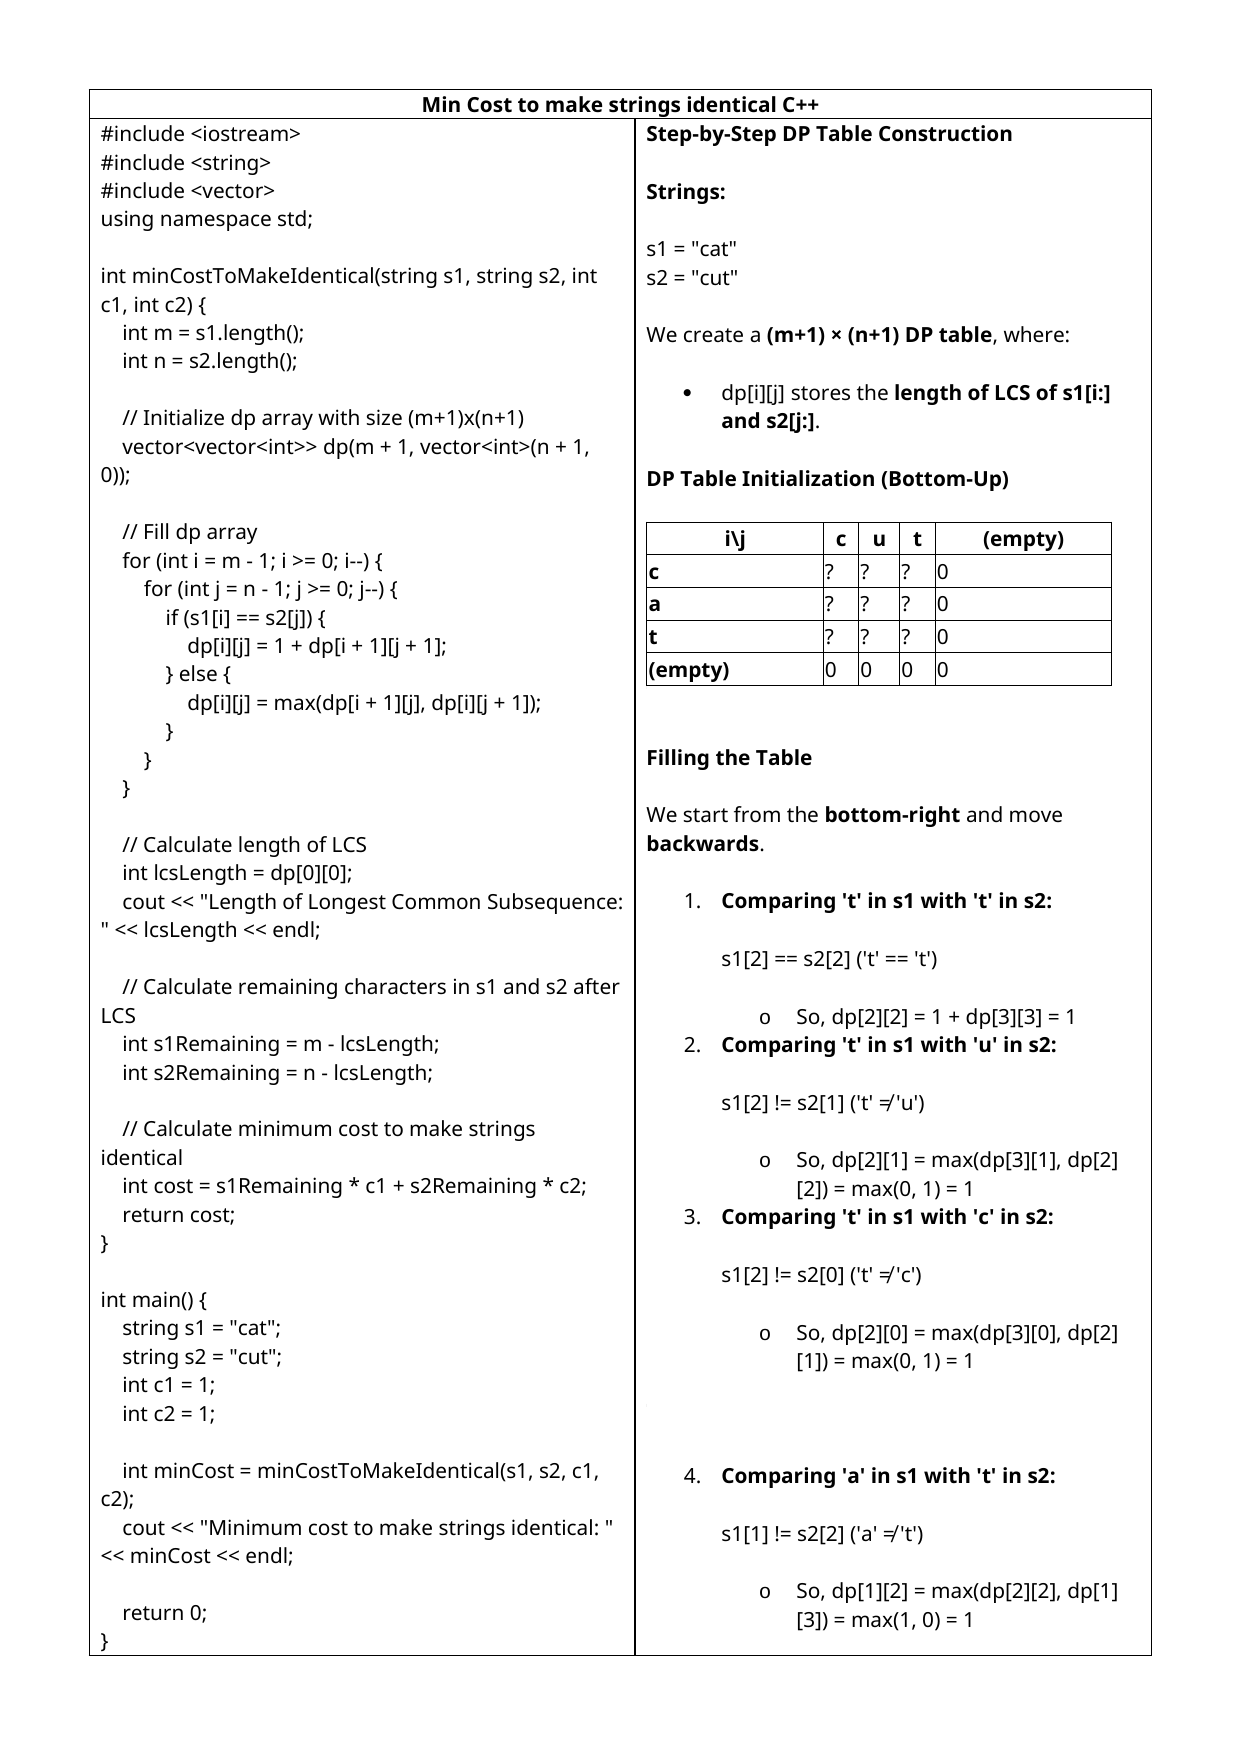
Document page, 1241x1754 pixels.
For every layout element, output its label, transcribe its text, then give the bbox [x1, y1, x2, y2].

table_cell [636, 119, 1151, 1655]
table_header Min Cost to make strings identical C++ [90, 90, 1151, 118]
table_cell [90, 119, 634, 1655]
